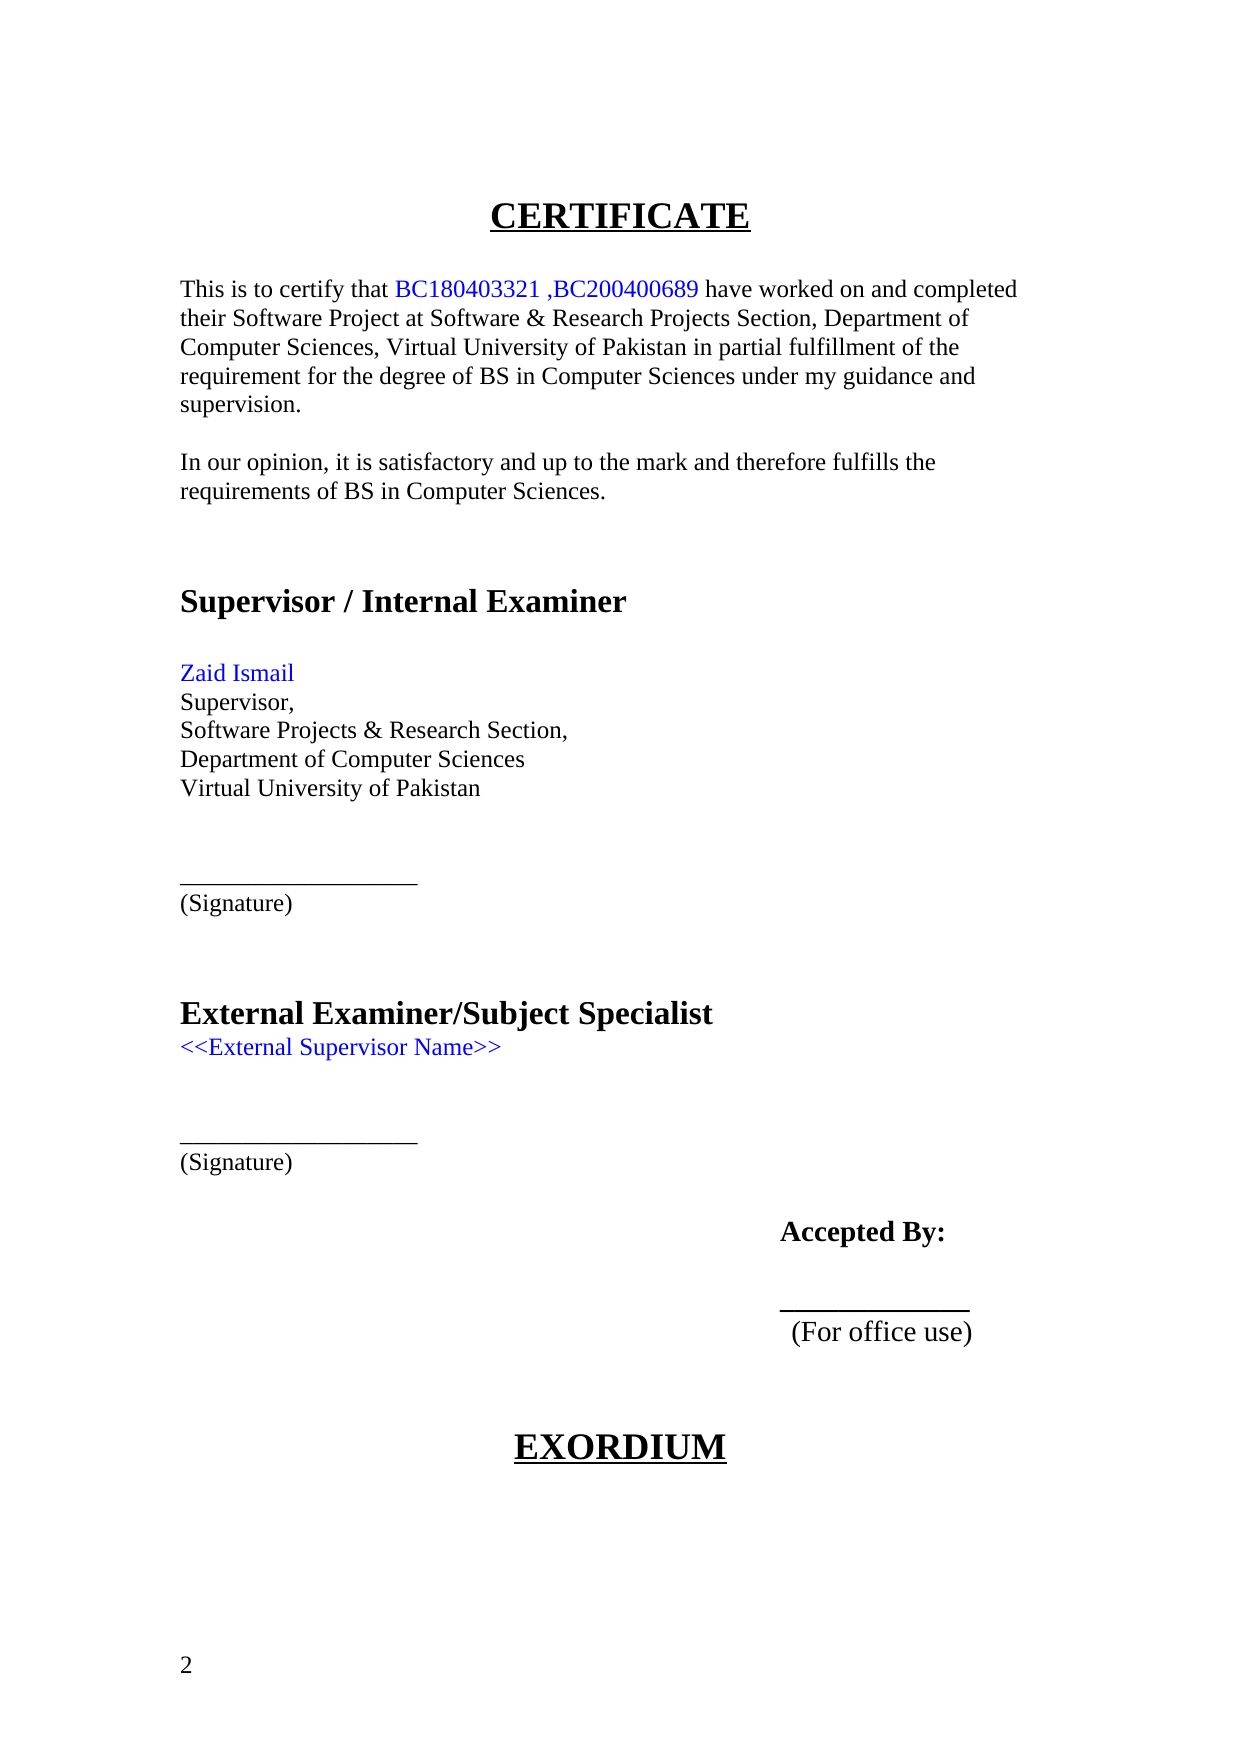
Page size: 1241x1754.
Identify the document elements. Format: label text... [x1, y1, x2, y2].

text Supervisor / Internal Examiner [180, 581, 1060, 619]
text ___________________ [180, 1118, 1060, 1147]
text ___________________ [180, 859, 1060, 888]
text Supervisor, [180, 687, 1060, 715]
text Zaid Ismail [180, 658, 1060, 687]
text (For office use) [180, 1314, 1060, 1381]
text _____________ [705, 1281, 1060, 1314]
text External Examiner/Subject Specialist [180, 993, 1060, 1032]
text Accepted By: [705, 1214, 1060, 1247]
text CERTIFICATE [180, 193, 1060, 236]
text EXORDIUM [180, 1424, 1060, 1468]
text <<External Supervisor Name>> [180, 1032, 1060, 1060]
text Virtual University of Pakistan [180, 773, 1060, 802]
text In our opinion, it is satisfactory and up to the mark and therefore fulfills the requirements of BS in Computer Sciences. [180, 447, 1060, 504]
text (Signature) [180, 1147, 1060, 1175]
text Software Projects & Research Section, [180, 715, 1060, 744]
text (Signature) [180, 888, 1060, 917]
text Department of Computer Sciences [180, 744, 1060, 773]
text This is to certify that BC180403321 ,BC200400689 have worked on and completed their Software Project at Software & Research Projects Section, Department of Computer Sciences, Virtual University of Pakistan in partial fulfillment of the requirement for the degree of BS in Computer Sciences under my guidance and supervision. [180, 274, 1060, 418]
